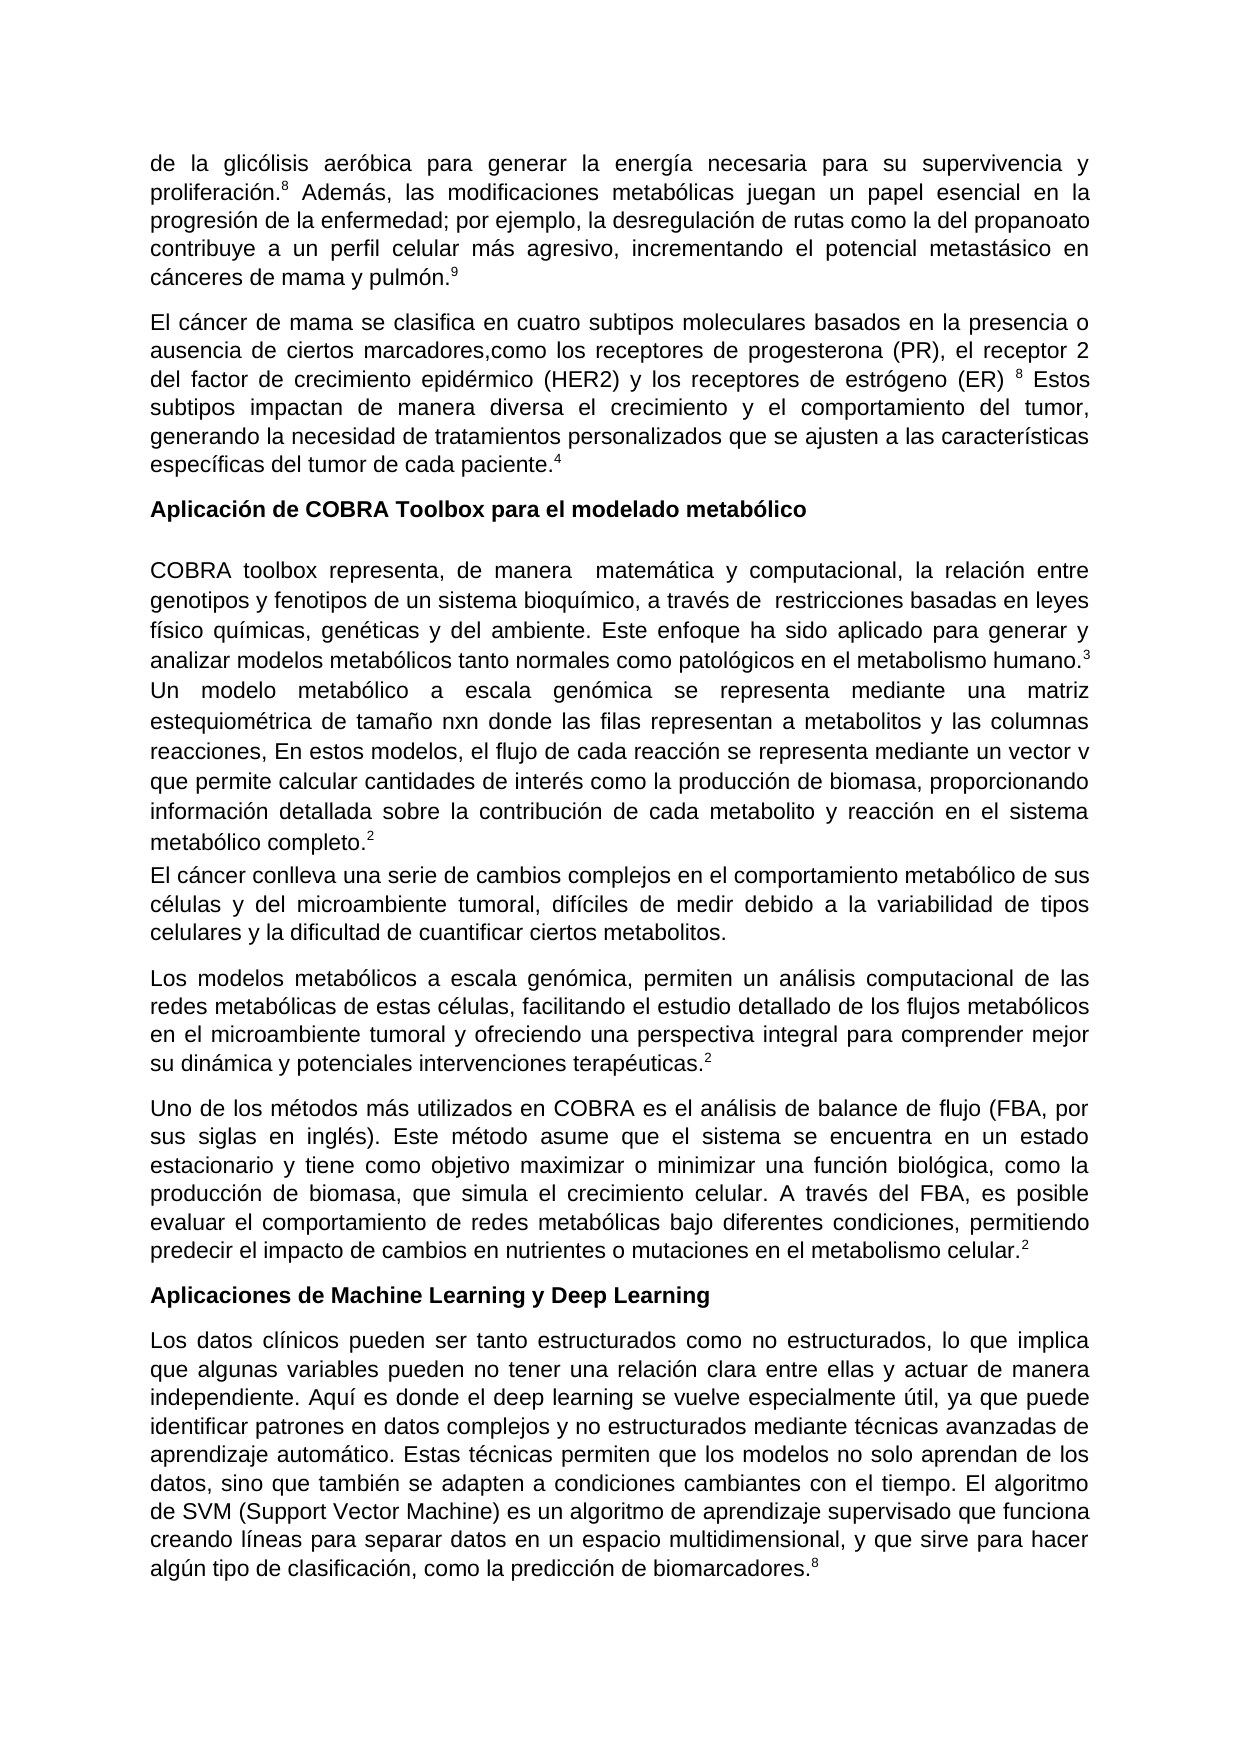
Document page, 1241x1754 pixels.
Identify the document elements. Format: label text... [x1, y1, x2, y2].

text Aplicaciones de Machine Learning y Deep Learning [150, 1282, 1090, 1308]
text Los datos clínicos pueden ser tanto estructurados como no estructurados, lo que implica que algunas variables pueden no tener una relación clara entre ellas y actuar de manera independiente. Aquí es donde el deep learning se vuelve especialmente útil, ya que puede identificar patrones en datos complejos y no estructurados mediante técnicas avanzadas de aprendizaje automático. Estas técnicas permiten que los modelos no solo aprendan de los datos, sino que también se adapten a condiciones cambiantes con el tiempo. El algoritmo de SVM (Support Vector Machine) es un algoritmo de aprendizaje supervisado que funciona creando líneas para separar datos en un espacio multidimensional, y que sirve para hacer algún tipo de clasificación, como la predicción de biomarcadores.8 [150, 1327, 1090, 1581]
text COBRA toolbox representa, de manera matemática y computacional, la relación entre genotipos y fenotipos de un sistema bioquímico, a través de restricciones basadas en leyes físico químicas, genéticas y del ambiente. Este enfoque ha sido aplicado para generar y analizar modelos metabólicos tanto normales como patológicos en el metabolismo humano.3 Un modelo metabólico a escala genómica se representa mediante una matriz estequiométrica de tamaño nxn donde las filas representan a metabolitos y las columnas reacciones, En estos modelos, el flujo de cada reacción se representa mediante un vector v que permite calcular cantidades de interés como la producción de biomasa, proporcionando información detallada sobre la contribución de cada metabolito y reacción en el sistema metabólico completo.2 [150, 557, 1090, 855]
text Uno de los métodos más utilizados en COBRA es el análisis de balance de flujo (FBA, por sus siglas en inglés). Este método asume que el sistema se encuentra en un estado estacionario y tiene como objetivo maximizar o minimizar una función biológica, como la producción de biomasa, que simula el crecimiento celular. A través del FBA, es posible evaluar el comportamiento de redes metabólicas bajo diferentes condiciones, permitiendo predecir el impacto de cambios en nutrientes o mutaciones en el metabolismo celular.2 [150, 1095, 1090, 1263]
text Los modelos metabólicos a escala genómica, permiten un análisis computacional de las redes metabólicas de estas células, facilitando el estudio detallado de los flujos metabólicos en el microambiente tumoral y ofreciendo una perspectiva integral para comprender mejor su dinámica y potenciales intervenciones terapéuticas.2 [150, 964, 1090, 1076]
text El cáncer de mama se clasifica en cuatro subtipos moleculares basados en la presencia o ausencia de ciertos marcadores,como los receptores de progesterona (PR), el receptor 2 del factor de crecimiento epidérmico (HER2) y los receptores de estrógeno (ER) 8 Estos subtipos impactan de manera diversa el crecimiento y el comportamiento del tumor, generando la necesidad de tratamientos personalizados que se ajusten a las características específicas del tumor de cada paciente.4 [150, 309, 1090, 477]
text Aplicación de COBRA Toolbox para el modelado metabólico [150, 496, 1090, 522]
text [150, 150, 1090, 290]
text El cáncer conlleva una serie de cambios complejos en el comportamiento metabólico de sus células y del microambiente tumoral, difíciles de medir debido a la variabilidad de tipos celulares y la dificultad de cuantificar ciertos metabolitos. [150, 862, 1090, 946]
